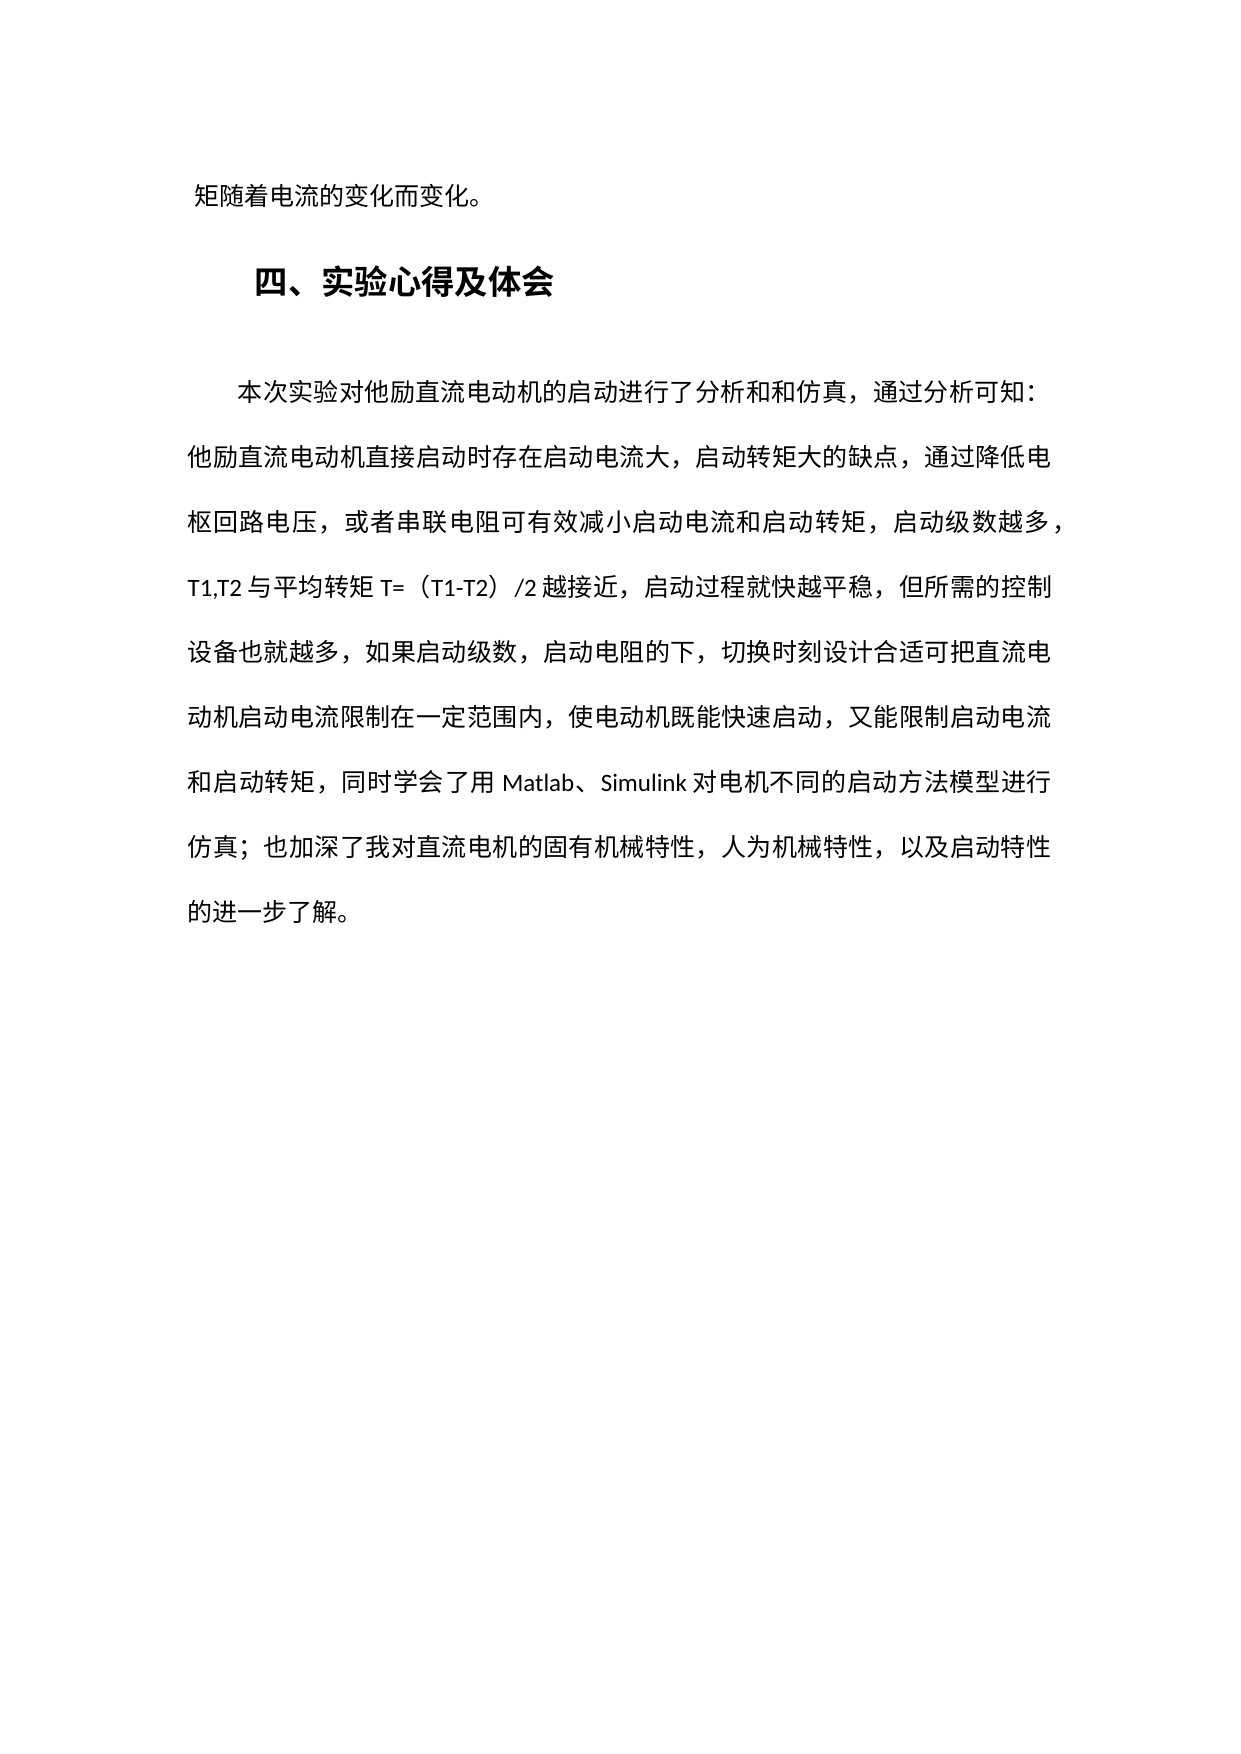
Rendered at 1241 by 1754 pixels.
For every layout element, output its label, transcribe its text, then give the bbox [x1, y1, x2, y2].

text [194, 162, 1053, 227]
subtitle 四、实验心得及体会 [187, 248, 1053, 313]
text 本次实验对他励直流电动机的启动进行了分析和和仿真，通过分析可知：他励直流电动机直接启动时存在启动电流大，启动转矩大的缺点，通过降低电枢回路电压，或者串联电阻可有效减小启动电流和启动转矩，启动级数越多，T1,T2与平均转矩T=（T1-T2）/2越接近，启动过程就快越平稳，但所需的控制设备也就越多，如果启动级数，启动电阻的下，切换时刻设计合适可把直流电动机启动电流限制在一定范围内，使电动机既能快速启动，又能限制启动电流和启动转矩，同时学会了用Matlab、Simulink对电机不同的启动方法模型进行仿真；也加深了我对直流电机的固有机械特性，人为机械特性，以及启动特性的进一步了解。 [187, 358, 1053, 943]
